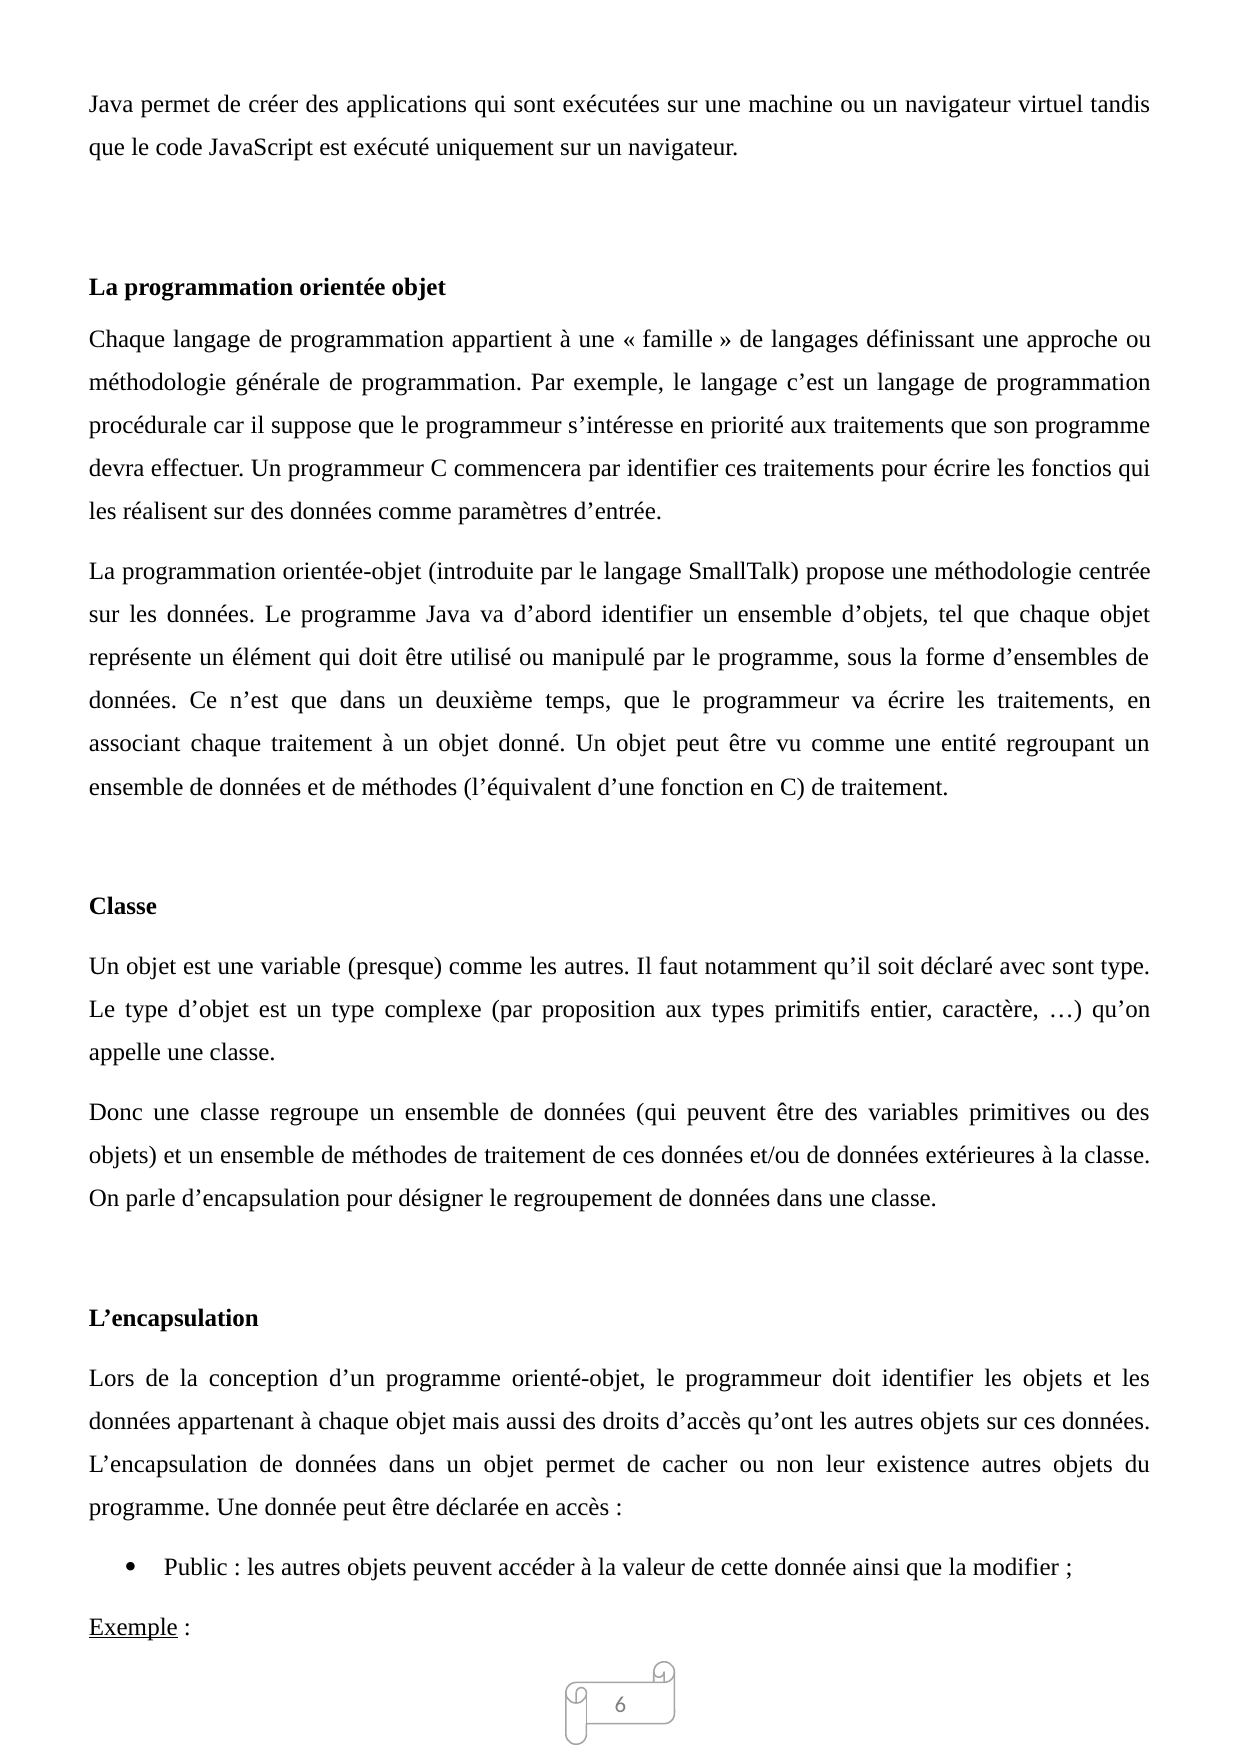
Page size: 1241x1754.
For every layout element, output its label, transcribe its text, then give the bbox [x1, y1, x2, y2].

text Donc une classe regroupe un ensemble de données (qui peuvent être des variables primitives ou des objets) et un ensemble de méthodes de traitement de ces données et/ou de données extérieures à la classe. On parle d’encapsulation pour désigner le regroupement de données dans une classe. [89, 1097, 1152, 1212]
subtitle La programmation orientée objet [89, 272, 1152, 301]
text Classe [89, 891, 1152, 920]
list Public : les autres objets peuvent accéder à la valeur de cette donnée ainsi que la modifier ; [126, 1552, 1152, 1581]
text Chaque langage de programmation appartient à une « famille » de langages définissant une approche ou méthodologie générale de programmation. Par exemple, le langage c’est un langage de programmation procédurale car il suppose que le programmeur s’intéresse en priorité aux traitements que son programme devra effectuer. Un programmeur C commencera par identifier ces traitements pour écrire les fonctios qui les réalisent sur des données comme paramètres d’entrée. [89, 324, 1152, 525]
text L’encapsulation [89, 1303, 1152, 1332]
text Un objet est une variable (presque) comme les autres. Il faut notamment qu’il soit déclaré avec sont type. Le type d’objet est un type complexe (par proposition aux types primitifs entier, caractère, …) qu’on appelle une classe. [89, 951, 1152, 1066]
text Lors de la conception d’un programme orienté-objet, le programmeur doit identifier les objets et les données appartenant à chaque objet mais aussi des droits d’accès qu’ont les autres objets sur ces données. L’encapsulation de données dans un objet permet de cacher ou non leur existence autres objets du programme. Une donnée peut être déclarée en accès : [89, 1363, 1152, 1521]
text La programmation orientée-objet (introduite par le langage SmallTalk) propose une méthodologie centrée sur les données. Le programme Java va d’abord identifier un ensemble d’objets, tel que chaque objet représente un élément qui doit être utilisé ou manipulé par le programme, sous la forme d’ensembles de données. Ce n’est que dans un deuxième temps, que le programmeur va écrire les traitements, en associant chaque traitement à un objet donné. Un objet peut être vu comme une entité regroupant un ensemble de données et de méthodes (l’équivalent d’une fonction en C) de traitement. [89, 556, 1152, 800]
text Exemple : [89, 1612, 1152, 1640]
text Java permet de créer des applications qui sont exécutées sur une machine ou un navigateur virtuel tandis que le code JavaScript est exécuté uniquement sur un navigateur. [89, 89, 1152, 161]
